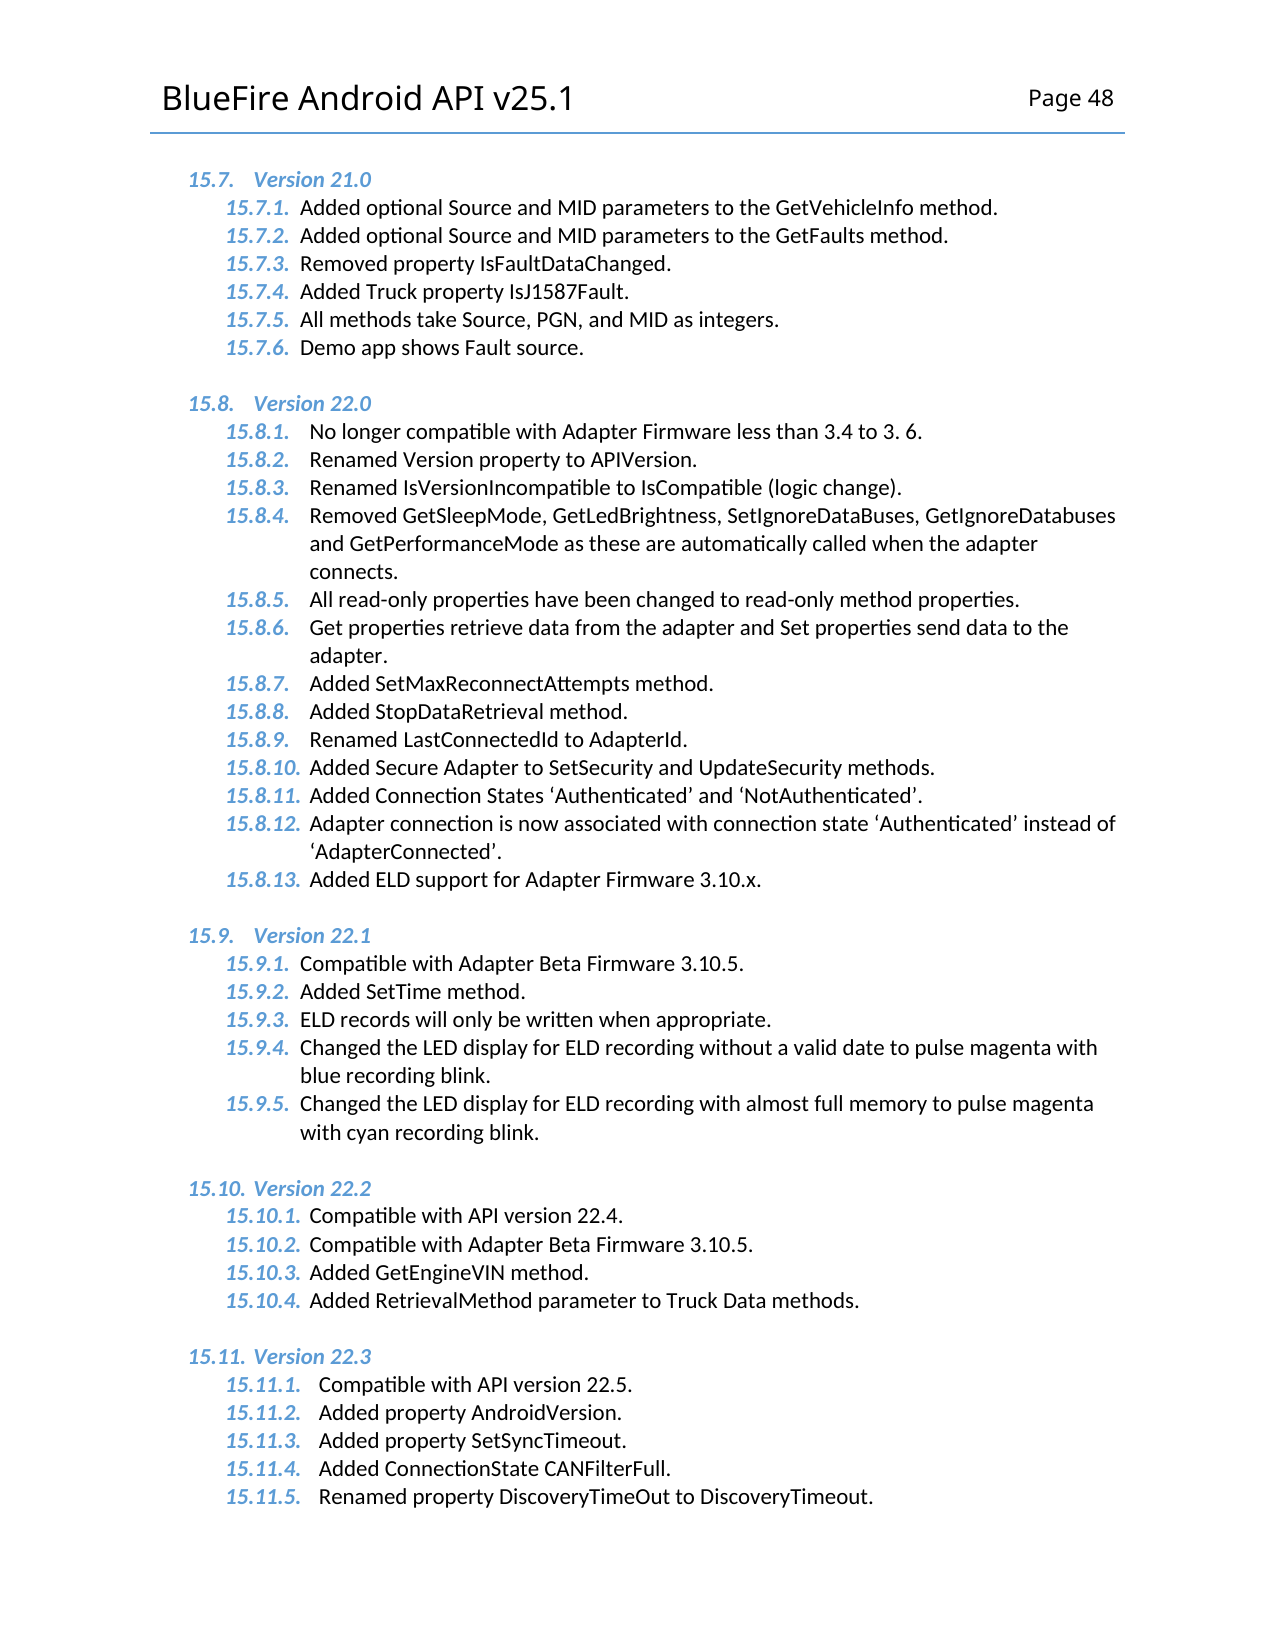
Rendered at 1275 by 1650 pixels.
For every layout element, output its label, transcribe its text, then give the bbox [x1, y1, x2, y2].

list Added optional Source and MID parameters to the GetVehicleInfo method. [225, 193, 1125, 221]
list Added Connection States ‘Authenticated’ and ‘NotAuthenticated’. [225, 781, 1125, 809]
list Demo app shows Fault source. [225, 333, 1125, 361]
list Removed GetSleepMode, GetLedBrightness, SetIgnoreDataBuses, GetIgnoreDatabuses and GetPerformanceMode as these are automatically called when the adapter connects. [225, 501, 1125, 585]
list Added Truck property IsJ1587Fault. [225, 277, 1125, 305]
list No longer compatible with Adapter Firmware less than 3.4 to 3. 6. [225, 417, 1125, 445]
list Version 22.1 [187, 921, 1125, 949]
list Version 22.3 [187, 1342, 1125, 1370]
list Added SetTime method. [225, 977, 1125, 1006]
list Changed the LED display for ELD recording with almost full memory to pulse magenta with cyan recording blink. [225, 1089, 1125, 1146]
list Version 22.2 [187, 1174, 1125, 1202]
list Compatible with Adapter Beta Firmware 3.10.5. [225, 1230, 1125, 1258]
list Added GetEngineVIN method. [225, 1258, 1125, 1286]
list Compatible with Adapter Beta Firmware 3.10.5. [225, 949, 1125, 977]
list Added property SetSyncTimeout. [225, 1426, 1125, 1454]
list Renamed Version property to APIVersion. [225, 445, 1125, 473]
list Added RetrievalMethod parameter to Truck Data methods. [225, 1286, 1125, 1314]
list Get properties retrieve data from the adapter and Set properties send data to the adapter. [225, 613, 1125, 669]
list Added optional Source and MID parameters to the GetFaults method. [225, 221, 1125, 249]
list Renamed IsVersionIncompatible to IsCompatible (logic change). [225, 473, 1125, 501]
list Compatible with API version 22.5. [225, 1370, 1125, 1398]
list All read-only properties have been changed to read-only method properties. [225, 585, 1125, 613]
list Version 22.0 [187, 389, 1125, 417]
list Added StopDataRetrieval method. [225, 697, 1125, 725]
list Added Secure Adapter to SetSecurity and UpdateSecurity methods. [225, 753, 1125, 781]
list Compatible with API version 22.4. [225, 1202, 1125, 1230]
list Renamed LastConnectedId to AdapterId. [225, 725, 1125, 753]
list Changed the LED display for ELD recording without a valid date to pulse magenta with blue recording blink. [225, 1033, 1125, 1089]
list Version 21.0 [187, 165, 1125, 193]
list ELD records will only be written when appropriate. [225, 1006, 1125, 1033]
list Added ConnectionState CANFilterFull. [225, 1454, 1125, 1482]
list Added property AndroidVersion. [225, 1398, 1125, 1426]
list Added ELD support for Adapter Firmware 3.10.x. [225, 865, 1125, 893]
list Removed property IsFaultDataChanged. [225, 249, 1125, 277]
list Added SetMaxReconnectAttempts method. [225, 669, 1125, 697]
list All methods take Source, PGN, and MID as integers. [225, 305, 1125, 333]
list Adapter connection is now associated with connection state ‘Authenticated’ instead of ‘AdapterConnected’. [225, 809, 1125, 865]
list Renamed property DiscoveryTimeOut to DiscoveryTimeout. [225, 1482, 1125, 1510]
